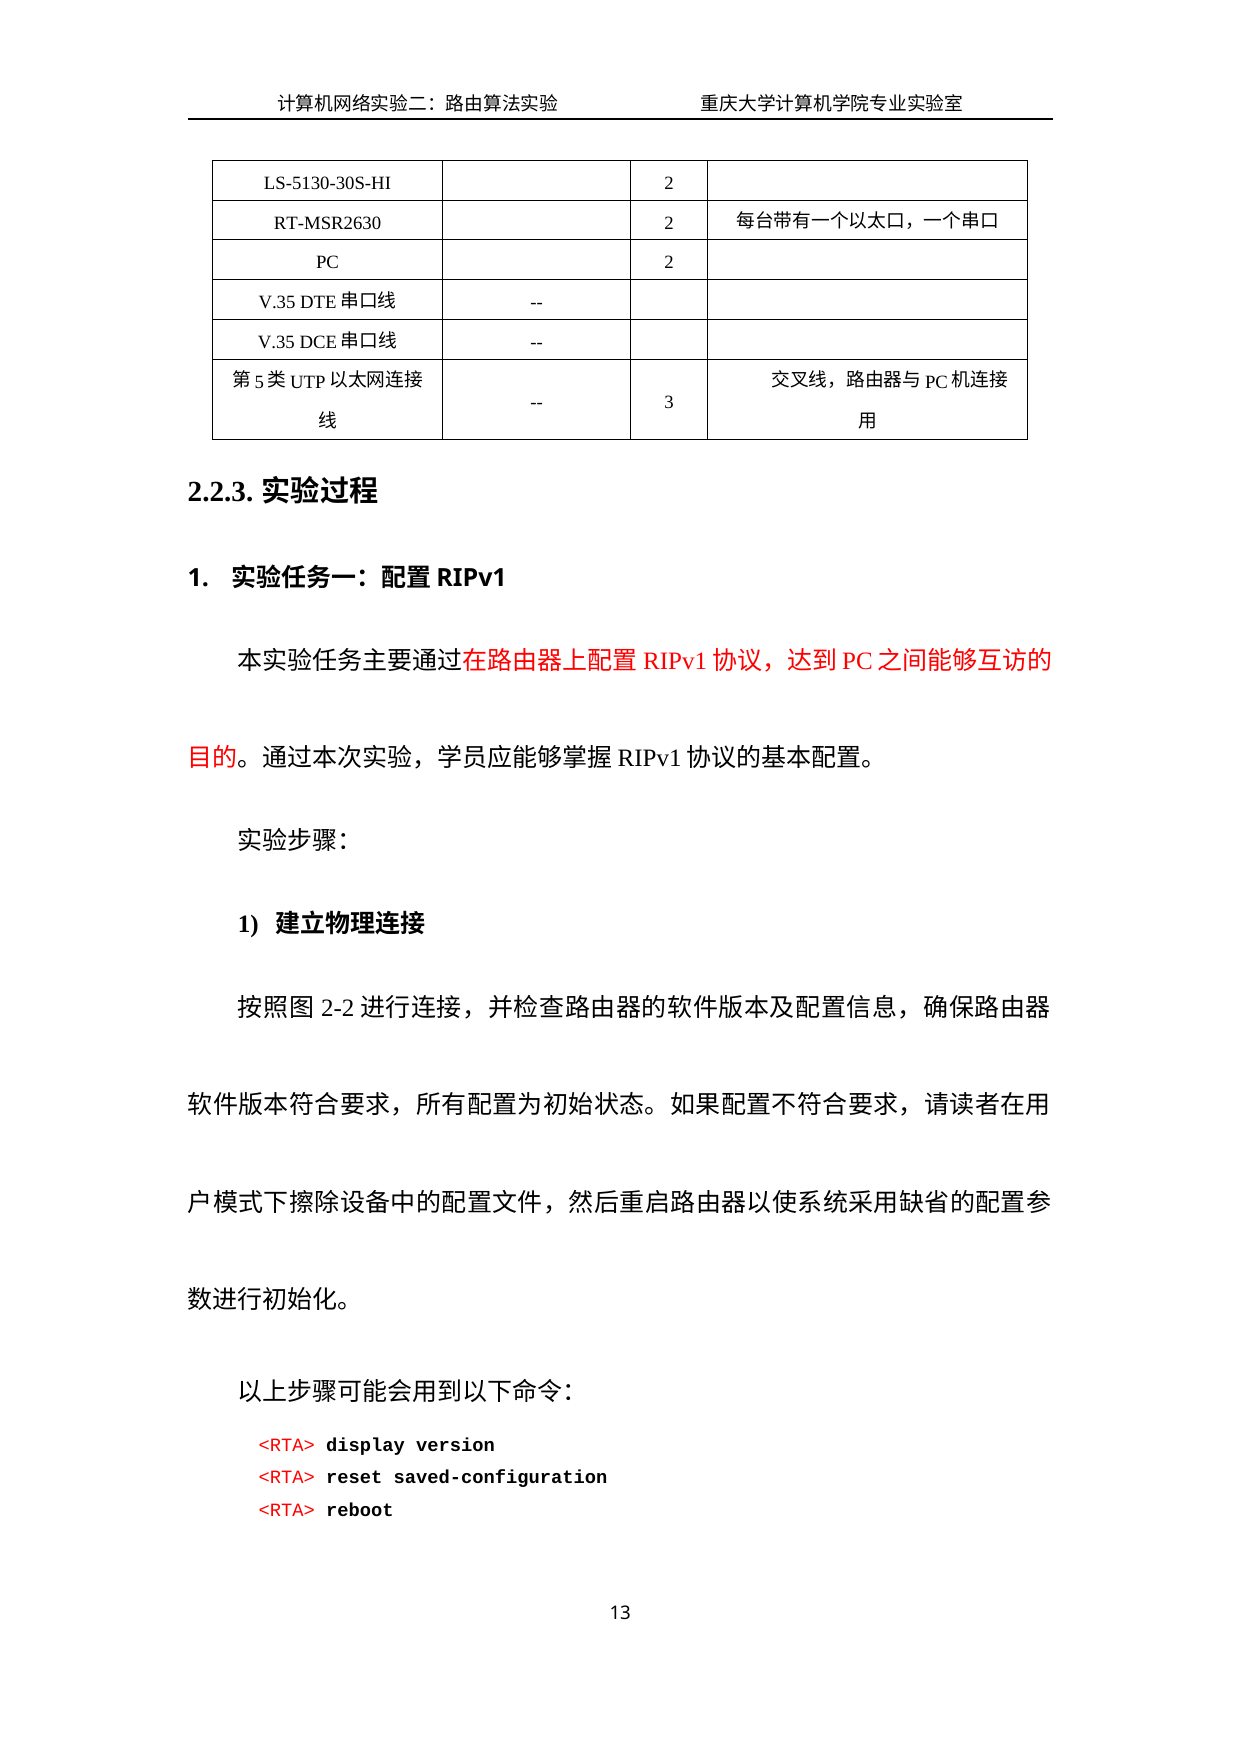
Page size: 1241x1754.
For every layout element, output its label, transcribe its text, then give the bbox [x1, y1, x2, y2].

table_cell 交叉线，路由器与PC机连接用 [708, 360, 1027, 439]
table_cell [708, 161, 1027, 199]
table_cell 每台带有一个以太口，一个串口 [708, 201, 1027, 239]
table_cell [708, 320, 1027, 359]
table_cell -- [443, 320, 630, 359]
list 实验步骤： [187, 806, 1053, 871]
table_cell [708, 280, 1027, 319]
table_cell PC [213, 240, 442, 279]
subtitle 建立物理连接 [187, 889, 1053, 954]
list 本实验任务主要通过在路由器上配置RIPv1协议，达到PC之间能够互访的目的。通过本次实验，学员应能够掌握RIPv1协议的基本配置。 [187, 626, 1053, 788]
table_cell [443, 201, 630, 239]
table_cell 2 [631, 201, 707, 239]
text <RTA> reboot [258, 1495, 1053, 1527]
table_cell -- [443, 280, 630, 319]
subtitle 实验过程 [187, 456, 1053, 521]
table_cell RT-MSR2630 [213, 201, 442, 239]
table_cell [443, 161, 630, 199]
table_cell 3 [631, 360, 707, 439]
table_cell LS-5130-30S-HI [213, 161, 442, 199]
table_cell 2 [631, 161, 707, 199]
table_cell V.35 DTE串口线 [213, 280, 442, 319]
text <RTA> reset saved-configuration [258, 1462, 1053, 1495]
table_cell 第5类UTP以太网连接线 [213, 360, 442, 439]
table_cell [708, 240, 1027, 279]
table_cell [631, 320, 707, 359]
table_cell [443, 240, 630, 279]
table_cell [631, 280, 707, 319]
table_cell 2 [631, 240, 707, 279]
text 以上步骤可能会用到以下命令： [187, 1357, 1053, 1422]
text <RTA> display version [258, 1430, 1053, 1462]
subtitle 实验任务一：配置RIPv1 [187, 543, 1053, 608]
table_cell -- [443, 360, 630, 439]
table_cell V.35 DCE串口线 [213, 320, 442, 359]
